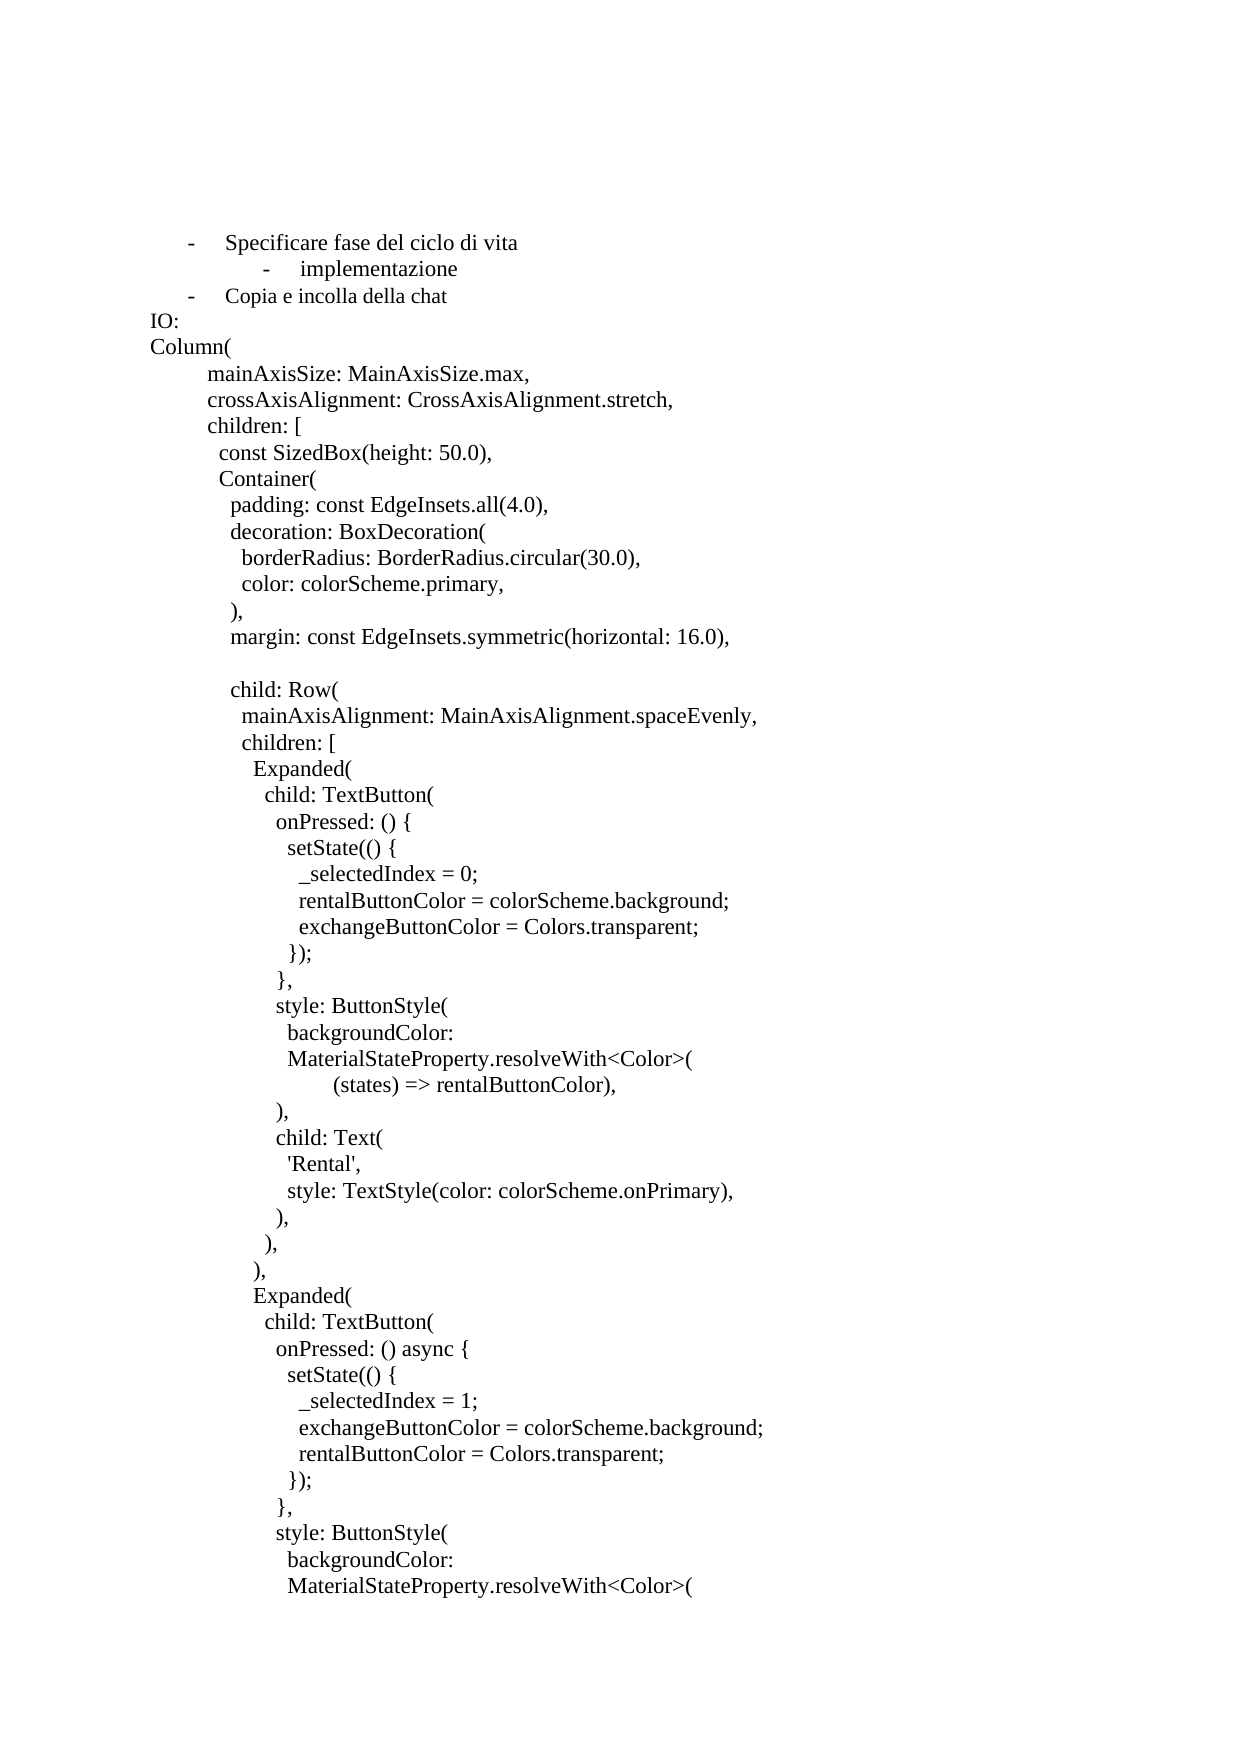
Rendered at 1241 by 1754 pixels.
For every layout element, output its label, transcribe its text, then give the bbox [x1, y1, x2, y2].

text ), [150, 1203, 1090, 1229]
text }); [150, 939, 1090, 966]
text Column( [150, 333, 1090, 360]
text const SizedBox(height: 50.0), [150, 439, 1090, 465]
text mainAxisSize: MainAxisSize.max, [150, 360, 1090, 386]
text Expanded( [150, 1282, 1090, 1308]
text setState(() { [150, 834, 1090, 860]
list Specificare fase del ciclo di vita [187, 229, 1090, 255]
text borderRadius: BorderRadius.circular(30.0), [150, 544, 1090, 571]
text style: ButtonStyle( [150, 992, 1090, 1018]
text mainAxisAlignment: MainAxisAlignment.spaceEvenly, [150, 702, 1090, 729]
text style: TextStyle(color: colorScheme.onPrimary), [150, 1177, 1090, 1203]
text ), [150, 597, 1090, 623]
text margin: const EdgeInsets.symmetric(horizontal: 16.0), [150, 623, 1090, 649]
text Container( [150, 465, 1090, 491]
text decoration: BoxDecoration( [150, 518, 1090, 544]
text crossAxisAlignment: CrossAxisAlignment.stretch, [150, 386, 1090, 412]
text child: TextButton( [150, 1308, 1090, 1335]
text ), [150, 1256, 1090, 1282]
text 'Rental', [150, 1150, 1090, 1177]
text (states) => rentalButtonColor), [150, 1071, 1090, 1098]
list implementazione [262, 255, 1090, 282]
text Expanded( [150, 755, 1090, 781]
text _selectedIndex = 0; [150, 860, 1090, 887]
text }, [150, 1493, 1090, 1519]
text onPressed: () { [150, 808, 1090, 834]
text ), [150, 1229, 1090, 1256]
text children: [ [150, 412, 1090, 439]
text onPressed: () async { [150, 1335, 1090, 1361]
text backgroundColor: [150, 1546, 1090, 1572]
text }, [150, 966, 1090, 992]
text rentalButtonColor = Colors.transparent; [150, 1440, 1090, 1467]
text }); [150, 1467, 1090, 1493]
text exchangeButtonColor = Colors.transparent; [150, 913, 1090, 939]
text exchangeButtonColor = colorScheme.background; [150, 1414, 1090, 1440]
text _selectedIndex = 1; [150, 1387, 1090, 1414]
text children: [ [150, 729, 1090, 755]
text rentalButtonColor = colorScheme.background; [150, 887, 1090, 913]
text color: colorScheme.primary, [150, 571, 1090, 597]
text ), [150, 1098, 1090, 1124]
text backgroundColor: [150, 1018, 1090, 1045]
text child: TextButton( [150, 781, 1090, 808]
text MaterialStateProperty.resolveWith<Color>( [150, 1045, 1090, 1071]
text child: Text( [150, 1124, 1090, 1150]
text style: ButtonStyle( [150, 1519, 1090, 1546]
text padding: const EdgeInsets.all(4.0), [150, 491, 1090, 518]
list Copia e incolla della chat [187, 282, 1090, 308]
text IO: [150, 308, 1090, 333]
text MaterialStateProperty.resolveWith<Color>( [150, 1572, 1090, 1598]
text setState(() { [150, 1361, 1090, 1387]
text child: Row( [150, 676, 1090, 702]
